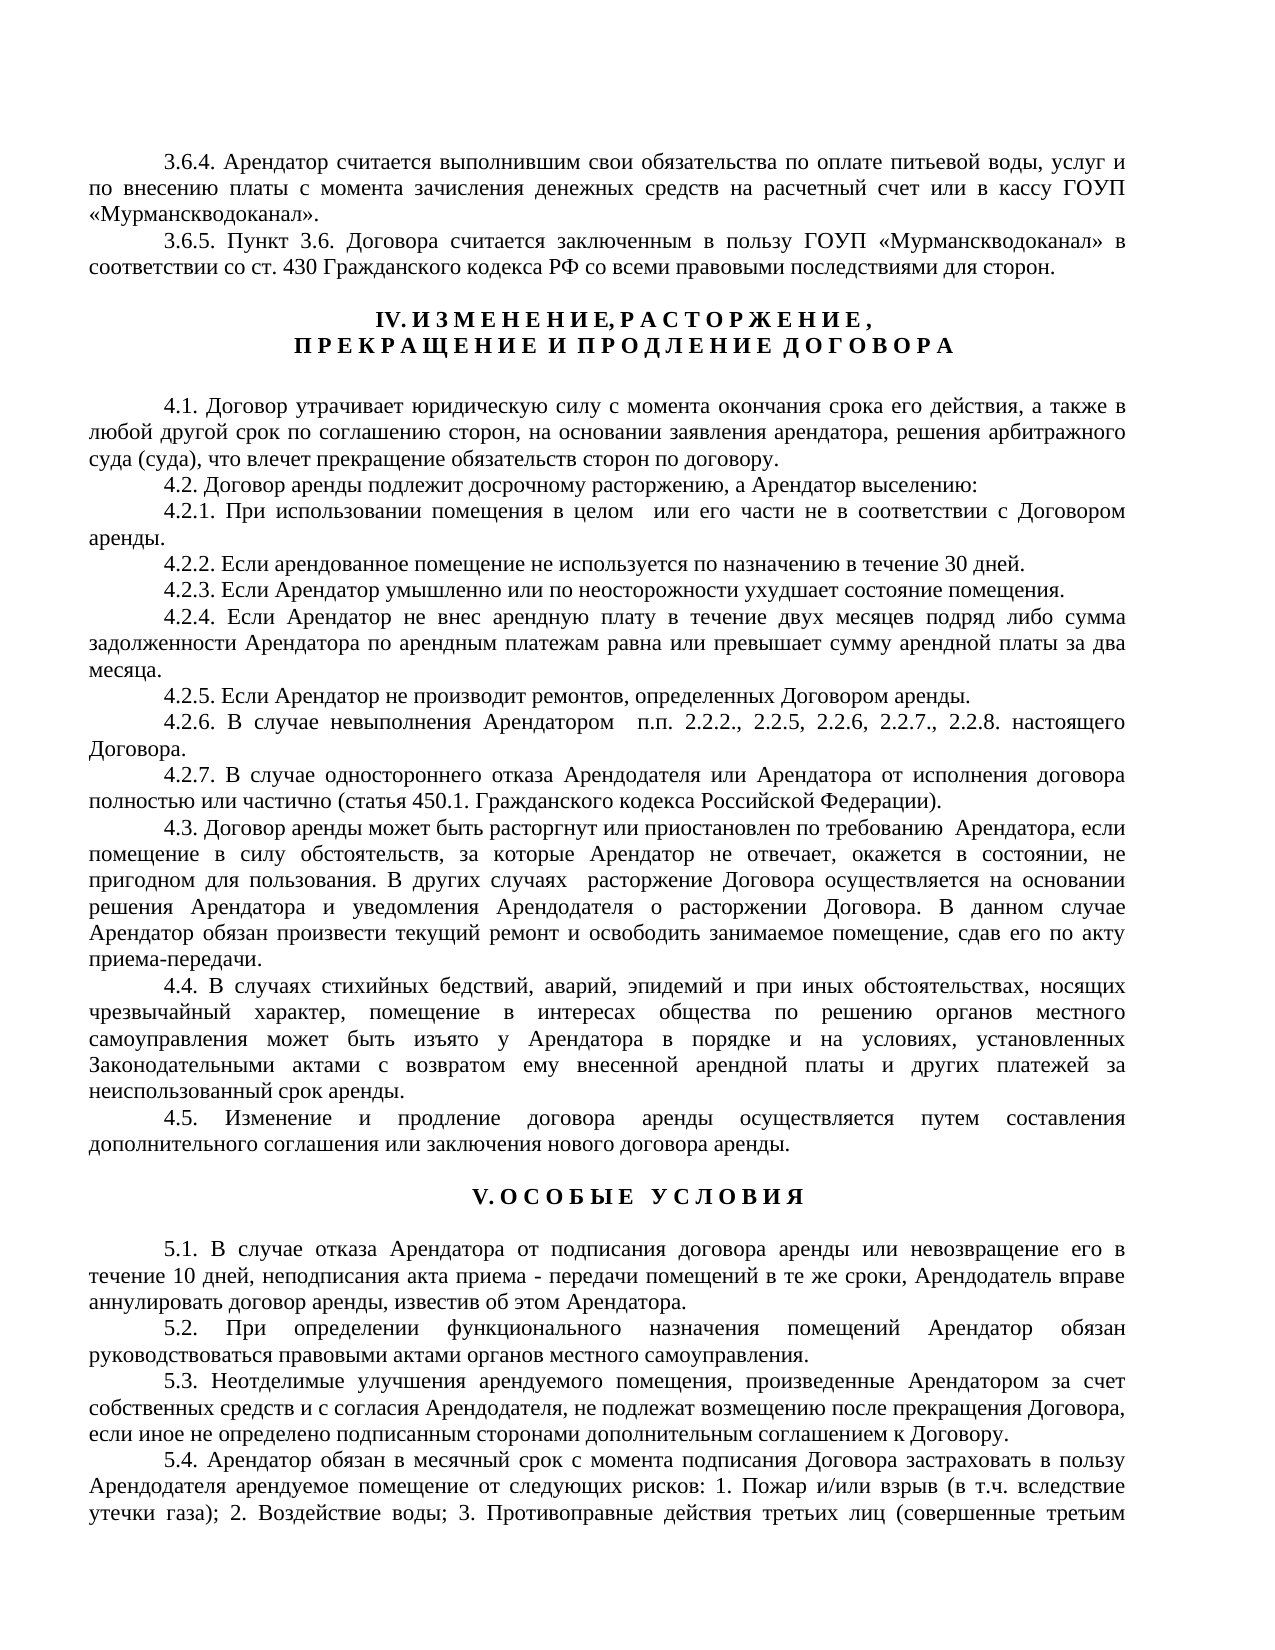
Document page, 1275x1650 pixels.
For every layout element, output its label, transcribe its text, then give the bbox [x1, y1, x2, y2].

text 3.6.4. Арендатор считается выполнившим свои обязательства по оплате питьевой воды, услуг и по внесению платы с момента зачисления денежных средств на расчетный счет или в кассу ГОУП «Мурманскводоканал». [89, 148, 1127, 227]
text 4.1. Договор утрачивает юридическую силу с момента окончания срока его действия, а также в любой другой срок по соглашению сторон, на основании заявления арендатора, решения арбитражного суда (суда), что влечет прекращение обязательств сторон по договору. [89, 392, 1127, 471]
text П Р Е К Р А Щ Е Н И Е И П Р О Д Л Е Н И Е Д О Г О В О Р А [89, 332, 1127, 358]
text 4.2.1. При использовании помещения в целом или его части не в соответствии c Договором аренды. [89, 497, 1127, 550]
text 5.3. Неотделимые улучшения арендуемого помещения, произведенные Арендатором за счет собственных средств и с согласия Арендодателя, не подлежат возмещению после прекращения Договора, если иное не определено подписанным сторонами дополнительным соглашением к Договору. [89, 1367, 1127, 1446]
text 4.3. Договор аренды может быть расторгнут или приостановлен по требованию Арендатора, если помещение в силу обстоятельств, за которые Арендатор не отвечает, окажется в состоянии, не пригодном для пользования. В других случаях расторжение Договора осуществляется на основании решения Арендатора и уведомления Арендодателя о расторжении Договора. В данном случае Арендатор обязан произвести текущий ремонт и освободить занимаемое помещение, сдав его по акту приема-передачи. [89, 814, 1127, 972]
text V. О С О Б Ы Е У С Л О В И Я [89, 1183, 1127, 1209]
text 4.2.3. Если Арендатор умышленно или по неосторожности ухудшает состояние помещения. [89, 577, 1127, 603]
text 4.2. Договор аренды подлежит досрочному расторжению, а Арендатор выселению: [89, 471, 1127, 497]
text 4.2.5. Если Арендатор не производит ремонтов, определенных Договором аренды. [89, 682, 1127, 708]
text 4.4. В случаях стихийных бедствий, аварий, эпидемий и при иных обстоятельствах, носящих чрезвычайный характер, помещение в интересах общества по решению органов местного самоуправления может быть изъято у Арендатора в порядке и на условиях, установленных Законодательными актами с возвратом ему внесенной арендной платы и других платежей за неиспользованный срок аренды. [89, 972, 1127, 1104]
text 5.1. В случае отказа Арендатора от подписания договора аренды или невозвращение его в течение 10 дней, неподписания акта приема - передачи помещений в те же сроки, Арендодатель вправе аннулировать договор аренды, известив об этом Арендатора. [89, 1235, 1127, 1314]
text 4.2.4. Если Арендатор не внес арендную плату в течение двух месяцев подряд либо сумма задолженности Арендатора по арендным платежам равна или превышает сумму арендной платы за два месяца. [89, 603, 1127, 682]
text IV. И З М Е Н Е Н И Е, Р А С Т О Р Ж Е Н И Е , [89, 306, 1127, 332]
text 3.6.5. Пункт 3.6. Договора считается заключенным в пользу ГОУП «Мурманскводоканал» в соответствии со ст. 430 Гражданского кодекса РФ со всеми правовыми последствиями для сторон. [89, 227, 1127, 279]
text 4.2.7. В случае одностороннего отказа Арендодателя или Арендатора от исполнения договора полностью или частично (статья 450.1. Гражданского кодекса Российской Федерации). [89, 761, 1127, 814]
text 4.2.6. В случае невыполнения Арендатором п.п. 2.2.2., 2.2.5, 2.2.6, 2.2.7., 2.2.8. настоящего Договора. [89, 708, 1127, 761]
text 4.2.2. Если арендованное помещение не используется по назначению в течение 30 дней. [89, 550, 1127, 577]
text 5.2. При определении функционального назначения помещений Арендатор обязан руководствоваться правовыми актами органов местного самоуправления. [89, 1314, 1127, 1367]
text 4.5. Изменение и продление договора аренды осуществляется путем составления дополнительного соглашения или заключения нового договора аренды. [89, 1104, 1127, 1156]
